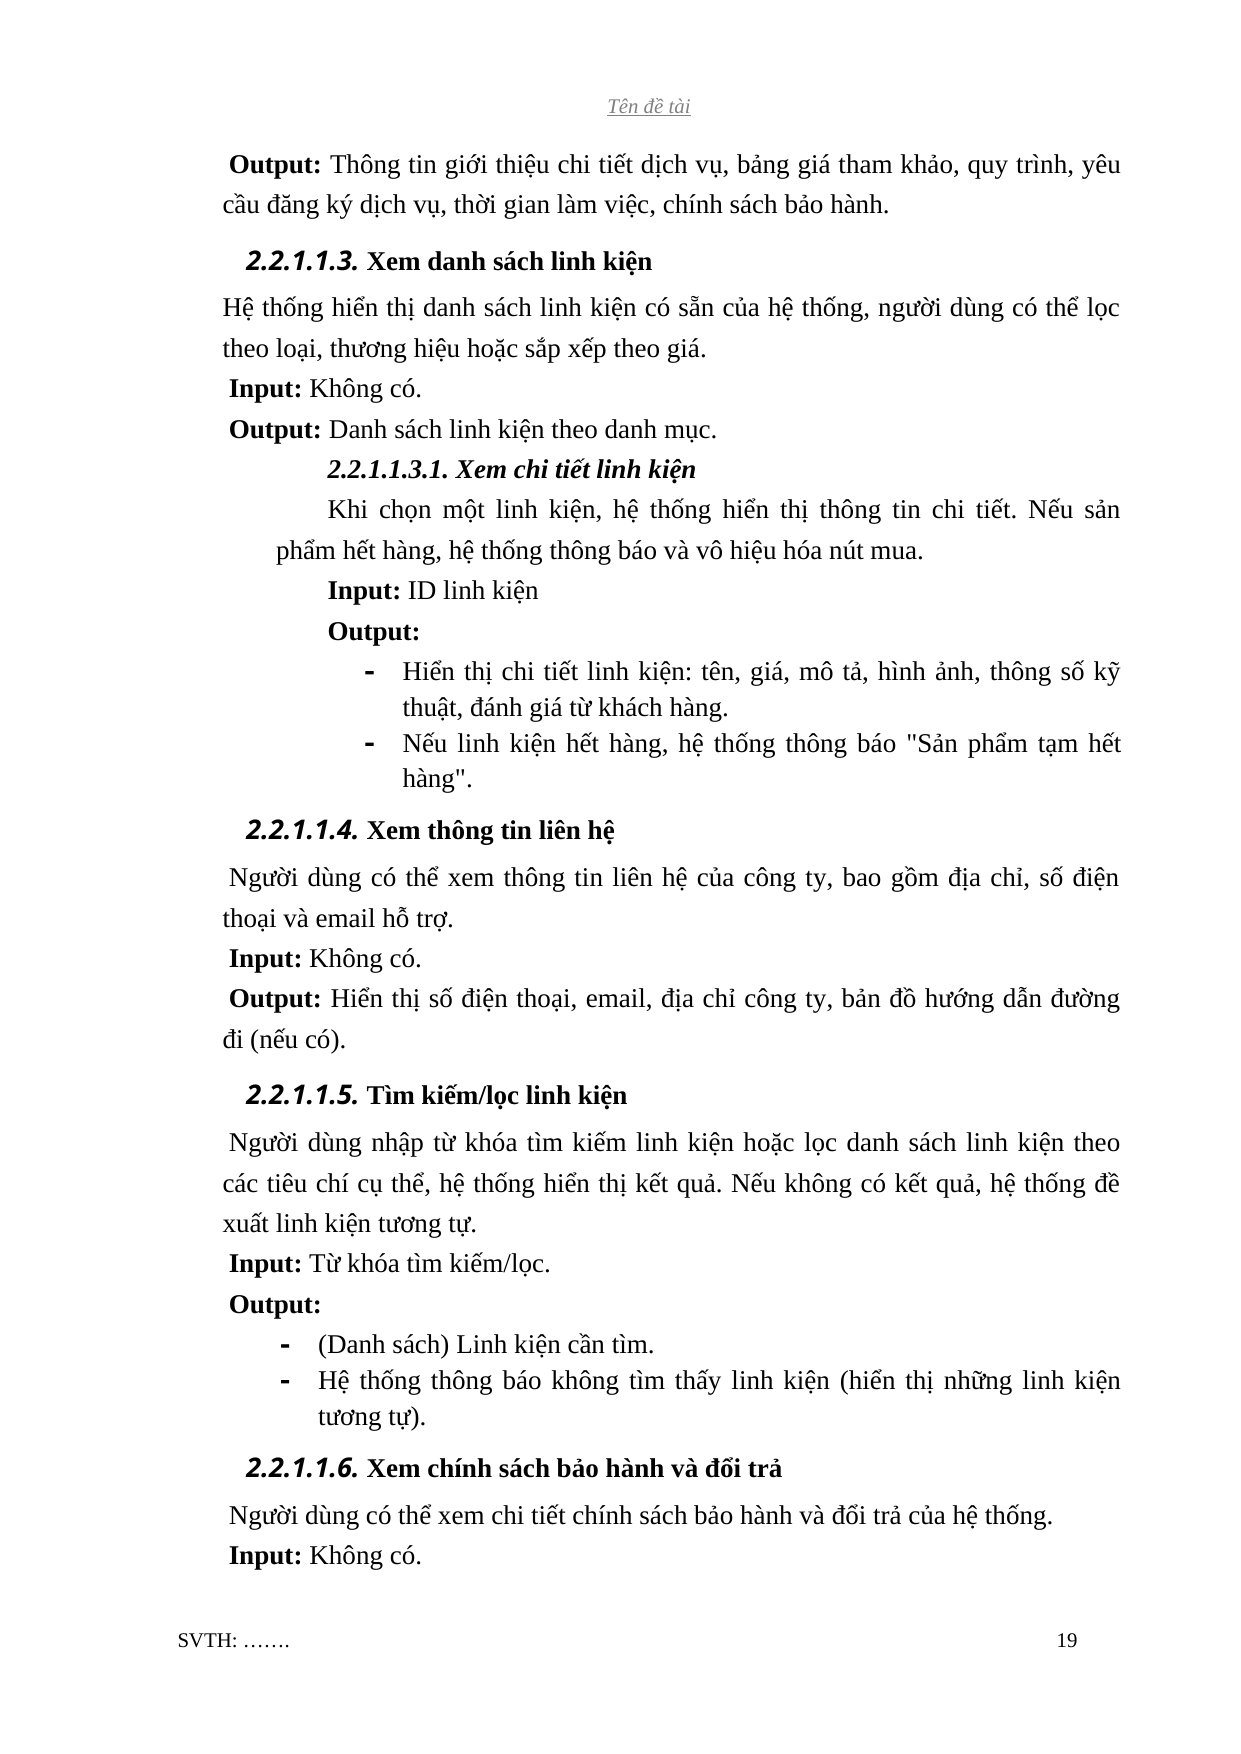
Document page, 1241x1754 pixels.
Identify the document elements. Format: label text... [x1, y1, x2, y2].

text Hệ thống hiển thị danh sách linh kiện có sẵn của hệ thống, người dùng có thể lọc theo loại, thương hiệu hoặc sắp xếp theo giá. [222, 291, 1122, 363]
text Input: Không có. [177, 1539, 1122, 1570]
text Output: Thông tin giới thiệu chi tiết dịch vụ, bảng giá tham khảo, quy trình, yêu cầu đăng ký dịch vụ, thời gian làm việc, chính sách bảo hành. [222, 148, 1122, 219]
list Hiển thị chi tiết linh kiện: tên, giá, mô tả, hình ảnh, thông số kỹ thuật, đánh giá từ khách hàng. [365, 655, 1122, 722]
text Output: [177, 1288, 1122, 1319]
text Input: ID linh kiện [276, 574, 1122, 606]
text Người dùng nhập từ khóa tìm kiếm linh kiện hoặc lọc danh sách linh kiện theo các tiêu chí cụ thể, hệ thống hiển thị kết quả. Nếu không có kết quả, hệ thống đề xuất linh kiện tương tự. [222, 1126, 1122, 1238]
subtitle Xem thông tin liên hệ [222, 811, 1122, 848]
text Khi chọn một linh kiện, hệ thống hiển thị thông tin chi tiết. Nếu sản phẩm hết hàng, hệ thống thông báo và vô hiệu hóa nút mua. [276, 493, 1122, 565]
text Input: Không có. [177, 942, 1122, 973]
text Người dùng có thể xem chi tiết chính sách bảo hành và đổi trả của hệ thống. [177, 1499, 1122, 1530]
text Input: Từ khóa tìm kiếm/lọc. [177, 1247, 1122, 1279]
subtitle Tìm kiếm/lọc linh kiện [222, 1076, 1122, 1113]
subtitle Xem danh sách linh kiện [222, 241, 1122, 278]
text Output: [276, 615, 1122, 646]
list Hệ thống thông báo không tìm thấy linh kiện (hiển thị những linh kiện tương tự). [280, 1364, 1122, 1431]
text Output: Danh sách linh kiện theo danh mục. [177, 413, 1122, 444]
list Nếu linh kiện hết hàng, hệ thống thông báo "Sản phẩm tạm hết hàng". [365, 727, 1122, 794]
text Input: Không có. [177, 372, 1122, 403]
text Người dùng có thể xem thông tin liên hệ của công ty, bao gồm địa chỉ, số điện thoại và email hỗ trợ. [222, 861, 1122, 933]
text Output: Hiển thị số điện thoại, email, địa chỉ công ty, bản đồ hướng dẫn đường đi (nếu có). [222, 982, 1122, 1054]
text 2.2.1.1.3.1. Xem chi tiết linh kiện [276, 453, 1122, 484]
subtitle Xem chính sách bảo hành và đổi trả [222, 1448, 1122, 1485]
list (Danh sách) Linh kiện cần tìm. [280, 1328, 1122, 1359]
